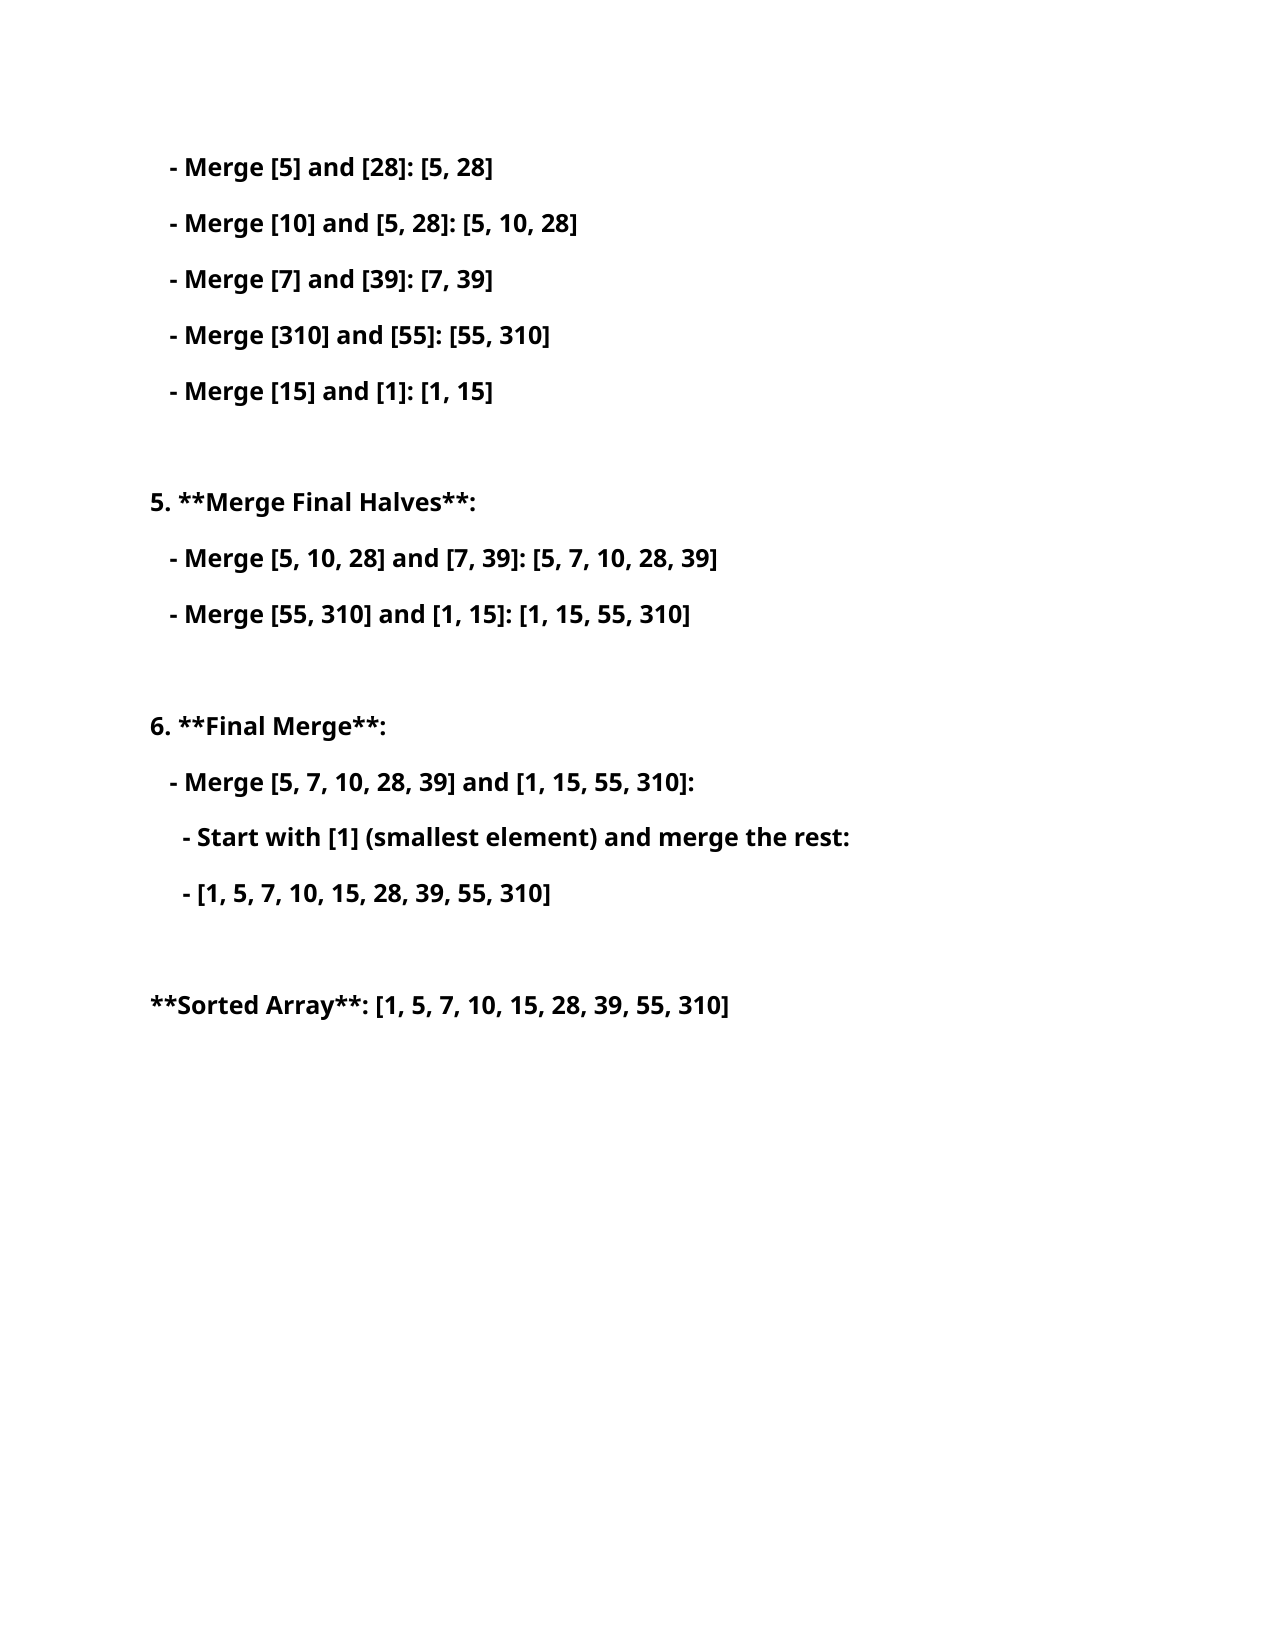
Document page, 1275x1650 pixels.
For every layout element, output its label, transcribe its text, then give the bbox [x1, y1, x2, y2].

text - Merge [10] and [5, 28]: [5, 10, 28] [150, 206, 1125, 240]
text - Start with [1] (smallest element) and merge the rest: [150, 820, 1125, 854]
text - Merge [310] and [55]: [55, 310] [150, 317, 1125, 352]
text 6. **Final Merge**: [150, 708, 1125, 742]
text - Merge [7] and [39]: [7, 39] [150, 262, 1125, 296]
text - Merge [5, 7, 10, 28, 39] and [1, 15, 55, 310]: [150, 764, 1125, 798]
text - Merge [5] and [28]: [5, 28] [150, 150, 1125, 184]
text 5. **Merge Final Halves**: [150, 485, 1125, 519]
text **Sorted Array**: [1, 5, 7, 10, 15, 28, 39, 55, 310] [150, 987, 1125, 1022]
text - Merge [5, 10, 28] and [7, 39]: [5, 7, 10, 28, 39] [150, 541, 1125, 575]
text - Merge [55, 310] and [1, 15]: [1, 15, 55, 310] [150, 597, 1125, 631]
text - Merge [15] and [1]: [1, 15] [150, 373, 1125, 407]
text - [1, 5, 7, 10, 15, 28, 39, 55, 310] [150, 876, 1125, 910]
